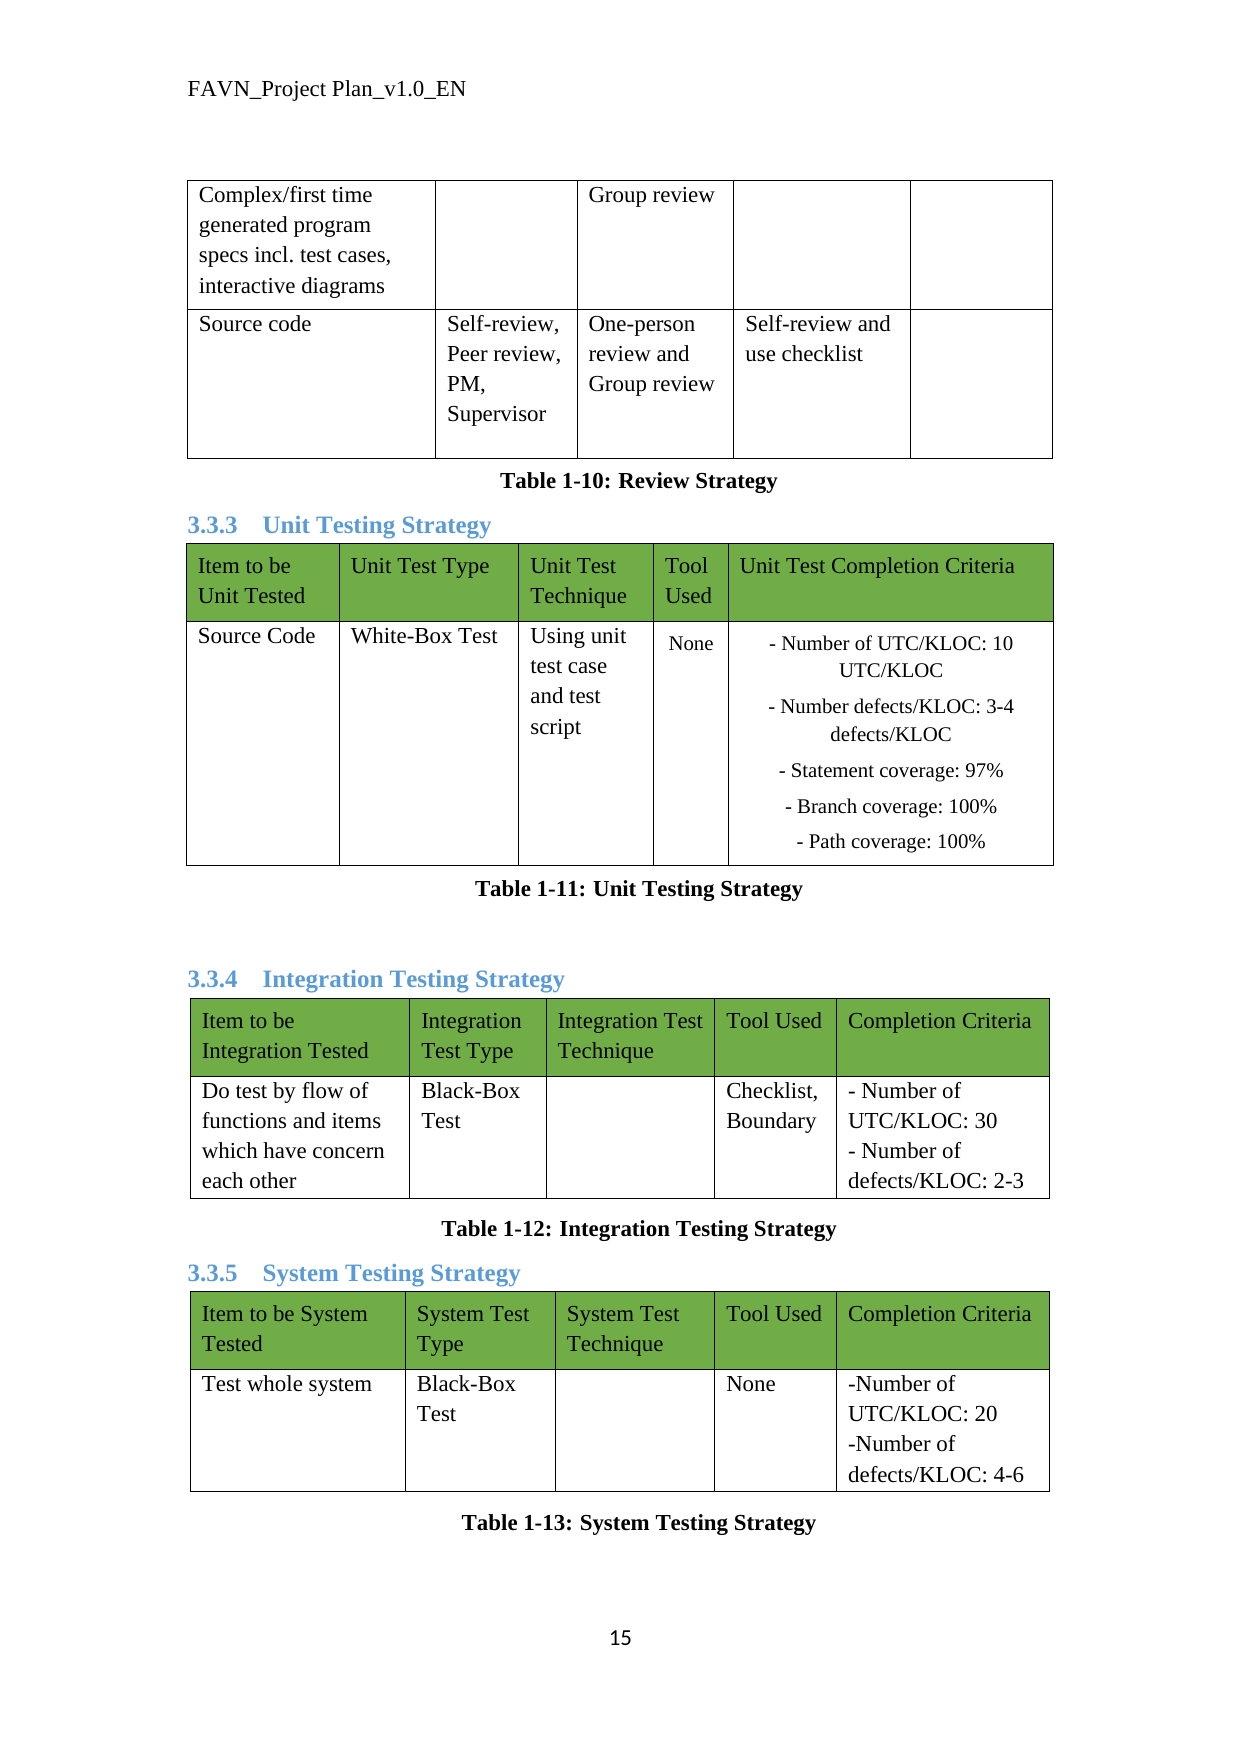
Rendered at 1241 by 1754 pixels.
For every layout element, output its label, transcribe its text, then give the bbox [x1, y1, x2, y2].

table_cell None [654, 622, 728, 865]
table_cell Self-review and use checklist [734, 310, 910, 458]
table_header Completion Criteria [837, 999, 1049, 1076]
table_cell - Number of UTC/KLOC: 10 UTC/KLOC - Number defects/KLOC: 3-4 defects/KLOC - Statement coverage: 97% - Branch coverage: 100% - Path coverage: 100% [729, 622, 1053, 865]
table_header System Test Technique [556, 1292, 714, 1369]
table_header Completion Criteria [837, 1292, 1049, 1369]
table_cell Source Code [187, 622, 339, 865]
table_cell [436, 181, 577, 309]
table_header System Test Type [406, 1292, 555, 1369]
table_cell Black-Box Test [410, 1077, 546, 1197]
table_cell None [715, 1370, 836, 1491]
text Review Strategy [225, 467, 1053, 494]
table_header Integration Test Type [410, 999, 546, 1076]
subtitle Integration Testing Strategy [187, 964, 1053, 993]
table_cell [734, 181, 910, 309]
table_cell Black-Box Test [406, 1370, 555, 1491]
table_header Unit Test Technique [519, 544, 653, 621]
table_cell Checklist, Boundary [715, 1077, 836, 1197]
table_cell Do test by flow of functions and items which have concern each other [191, 1077, 409, 1197]
subtitle Unit Testing Strategy [187, 510, 1053, 539]
table_header Integration Test Technique [547, 999, 714, 1076]
table_cell Using unit test case and test script [519, 622, 653, 865]
table_cell Group review [578, 181, 733, 309]
table_cell -Number of UTC/KLOC: 20 -Number of defects/KLOC: 4-6 [837, 1370, 1049, 1491]
table_header Item to be System Tested [191, 1292, 405, 1369]
table_header Item to be Unit Tested [187, 544, 339, 621]
table_cell White-Box Test [340, 622, 518, 865]
table_cell Self-review, Peer review, PM, Supervisor [436, 310, 577, 458]
table_header Item to be Integration Tested [191, 999, 409, 1076]
table_cell [911, 181, 1052, 309]
table_cell [547, 1077, 714, 1197]
table_cell Complex/first time generated program specs incl. test cases, interactive diagrams [188, 181, 435, 309]
table_header Tool Used [715, 999, 836, 1076]
text Unit Testing Strategy [225, 875, 1053, 901]
table_cell Source code [188, 310, 435, 458]
table_header Unit Test Completion Criteria [729, 544, 1053, 621]
table_cell [556, 1370, 714, 1491]
table_header Tool Used [654, 544, 728, 621]
text System Testing Strategy [225, 1299, 1053, 1535]
table_cell Test whole system [191, 1370, 405, 1491]
table_cell One-person review and Group review [578, 310, 733, 458]
table_cell - Number of UTC/KLOC: 30 - Number of defects/KLOC: 2-3 [837, 1077, 1049, 1197]
subtitle System Testing Strategy [187, 1258, 1053, 1286]
table_header Tool Used [715, 1292, 836, 1369]
table_header Unit Test Type [340, 544, 518, 621]
table_cell [911, 310, 1052, 458]
text Integration Testing Strategy [225, 1006, 1053, 1241]
